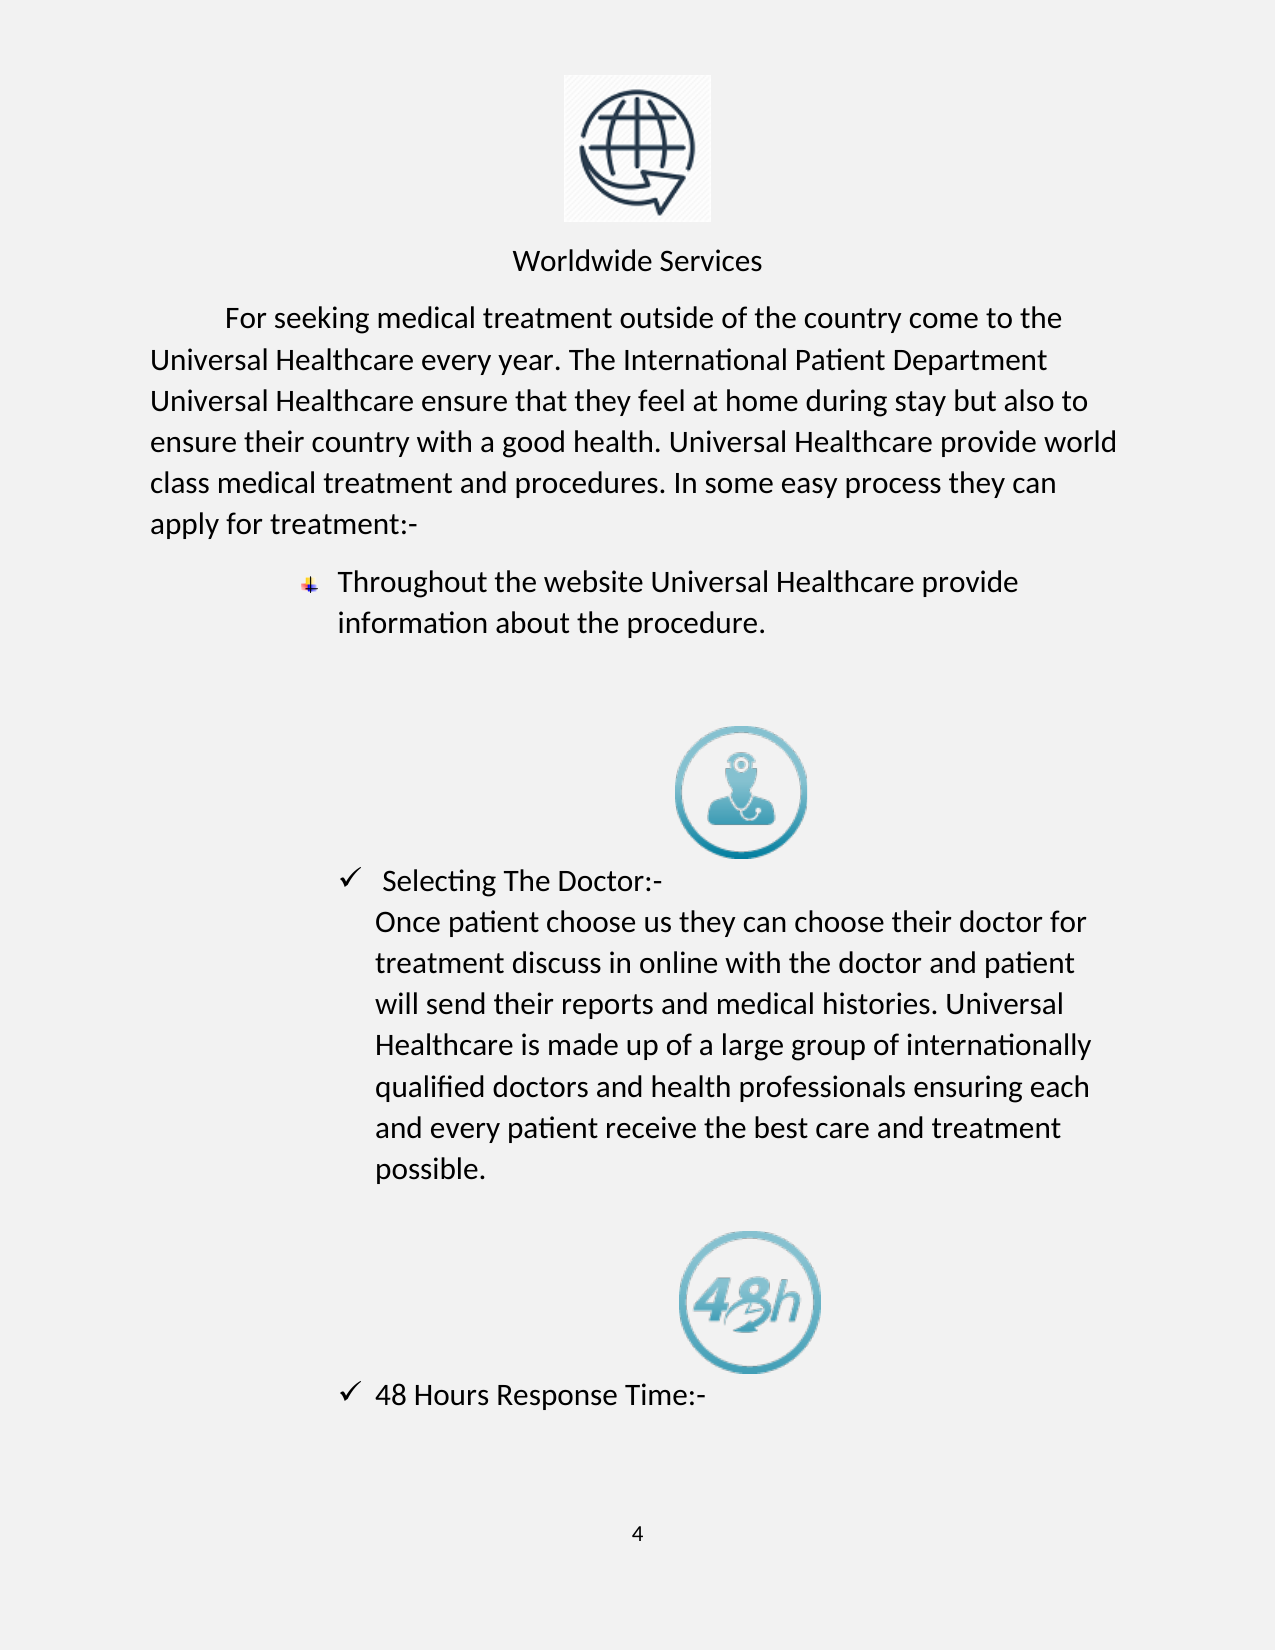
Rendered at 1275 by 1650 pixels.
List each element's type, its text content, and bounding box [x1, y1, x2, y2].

list Throughout the website Universal Healthcare provide information about the procedure. [300, 562, 1125, 641]
text For seeking medical treatment outside of the country come to the Universal Healthcare every year. The International Patient Department Universal Healthcare ensure that they feel at home during stay but also to ensure their country with a good health. Universal Healthcare provide world class medical treatment and procedures. In some easy process they can apply for treatment:- [150, 298, 1125, 542]
list 48 Hours Response Time:- [337, 1375, 1125, 1413]
picture [675, 726, 808, 859]
picture [301, 575, 318, 593]
picture [564, 75, 711, 222]
text Worldwide Services [150, 241, 1125, 279]
list Selecting The Doctor:- [337, 861, 1125, 899]
list Once patient choose us they can choose their doctor for treatment discuss in online with the doctor and patient will send their reports and medical histories. Universal Healthcare is made up of a large group of internationally qualified doctors and health professionals ensuring each and every patient receive the best care and treatment possible. [375, 902, 1125, 1187]
picture [679, 1231, 821, 1374]
